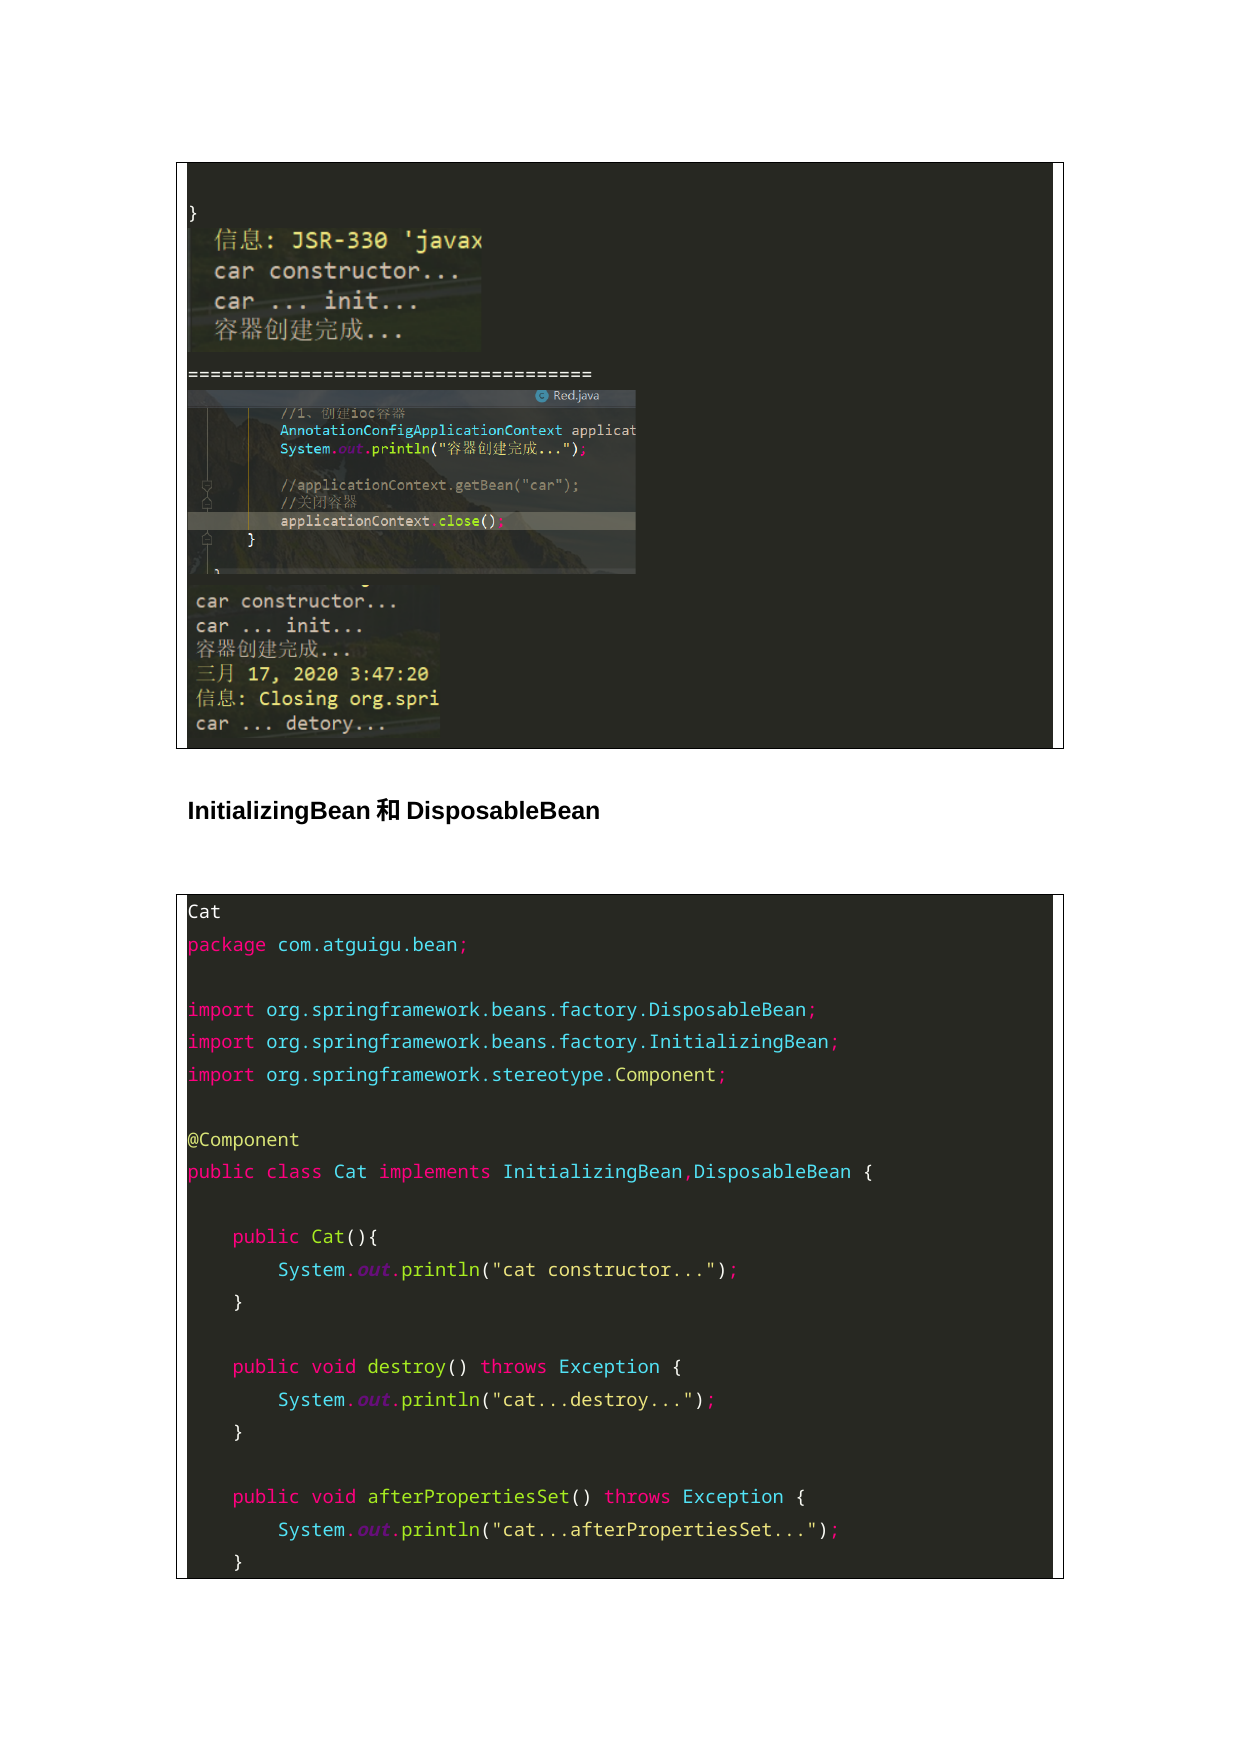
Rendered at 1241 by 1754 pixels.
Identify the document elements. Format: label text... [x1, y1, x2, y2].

picture [187, 228, 482, 352]
picture [187, 585, 440, 738]
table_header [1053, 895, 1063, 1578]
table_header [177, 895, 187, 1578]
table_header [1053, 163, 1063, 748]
picture [187, 390, 636, 574]
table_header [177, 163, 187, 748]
subtitle InitializingBean和DisposableBean [187, 776, 1053, 841]
